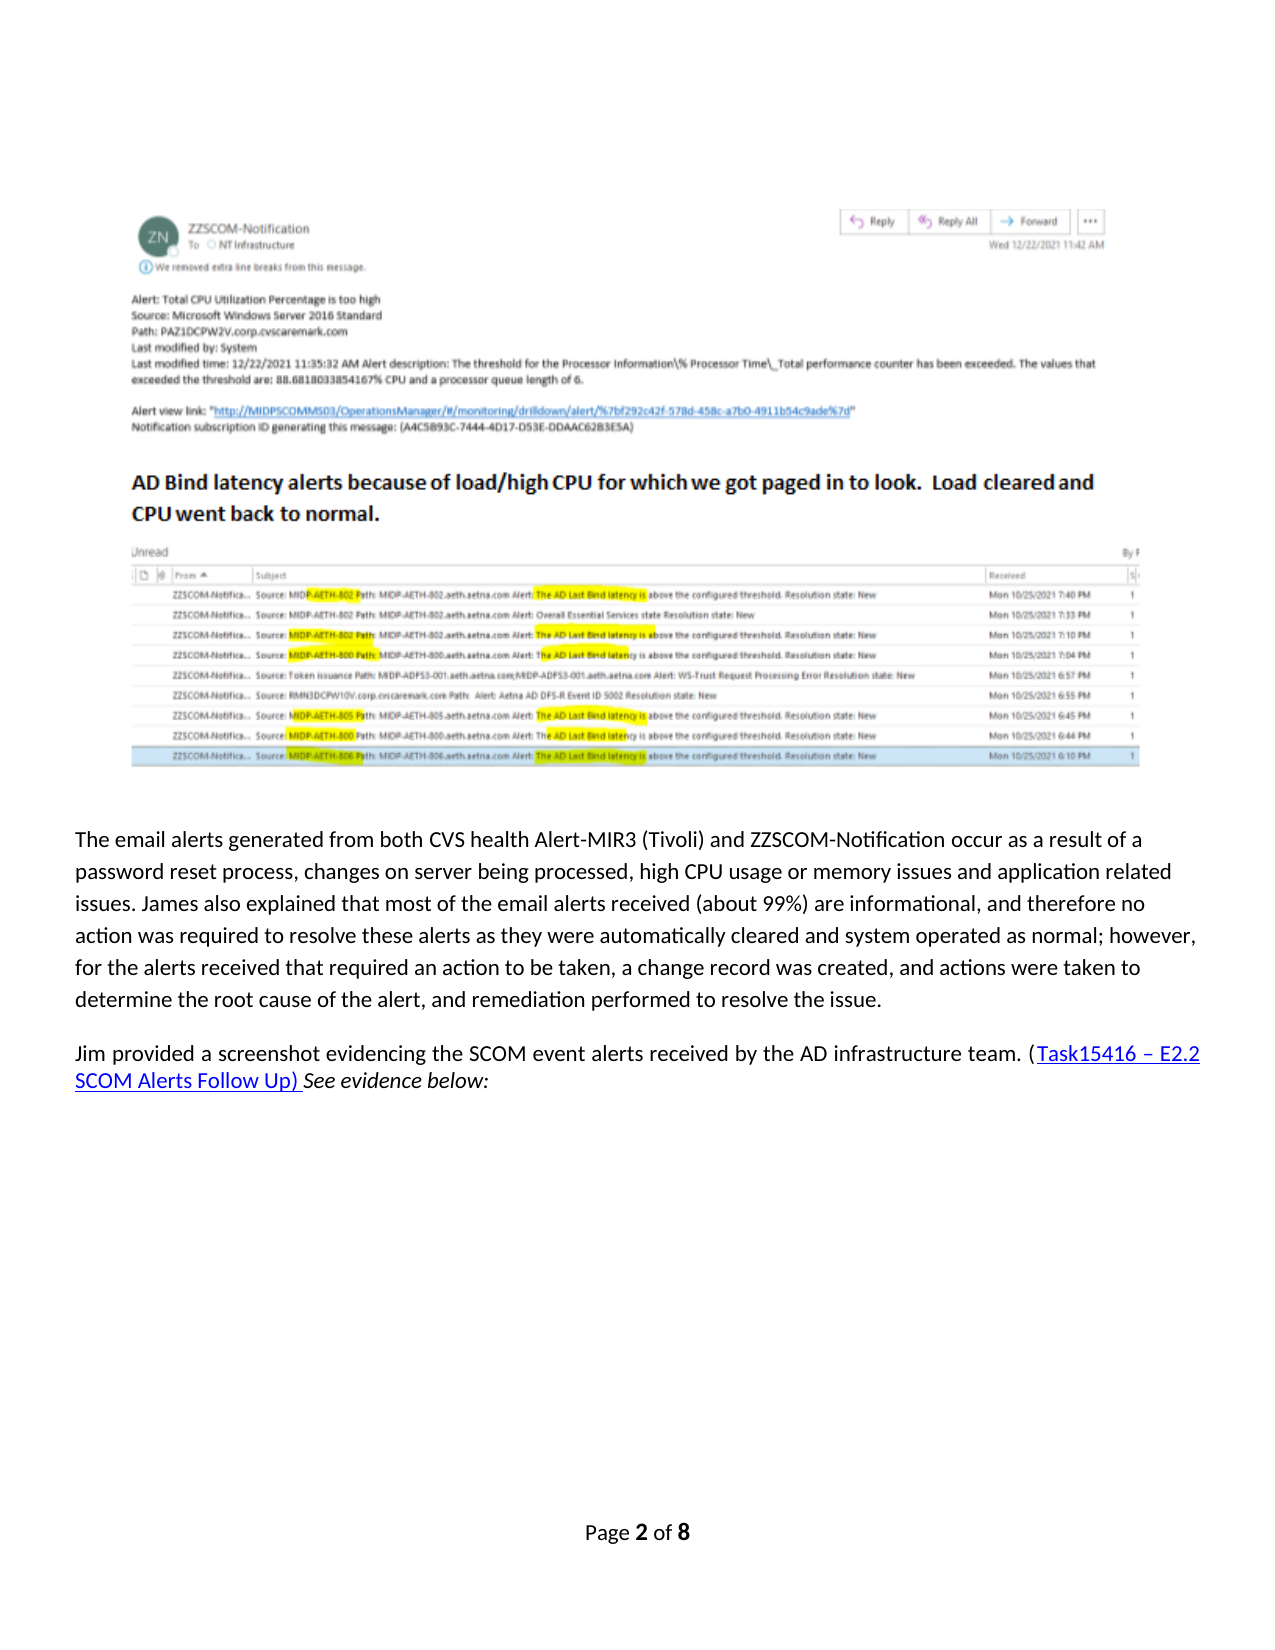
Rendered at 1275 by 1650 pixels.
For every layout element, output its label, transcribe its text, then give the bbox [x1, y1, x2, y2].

picture [121, 209, 1154, 800]
text The email alerts generated from both CVS health Alert-MIR3 (Tivoli) and ZZSCOM-Notification occur as a result of a password reset process, changes on server being processed, high CPU usage or memory issues and application related issues. James also explained that most of the email alerts received (about 99%) are informational, and therefore no action was required to resolve these alerts as they were automatically cleared and system operated as normal; however, for the alerts received that required an action to be taken, a change record was created, and actions were taken to determine the root cause of the alert, and remediation performed to resolve the issue. [75, 825, 1200, 1014]
text Jim provided a screenshot evidencing the SCOM event alerts received by the AD infrastructure team. (Task15416 – E2.2 SCOM Alerts Follow Up) See evidence below: [75, 1039, 1200, 1095]
